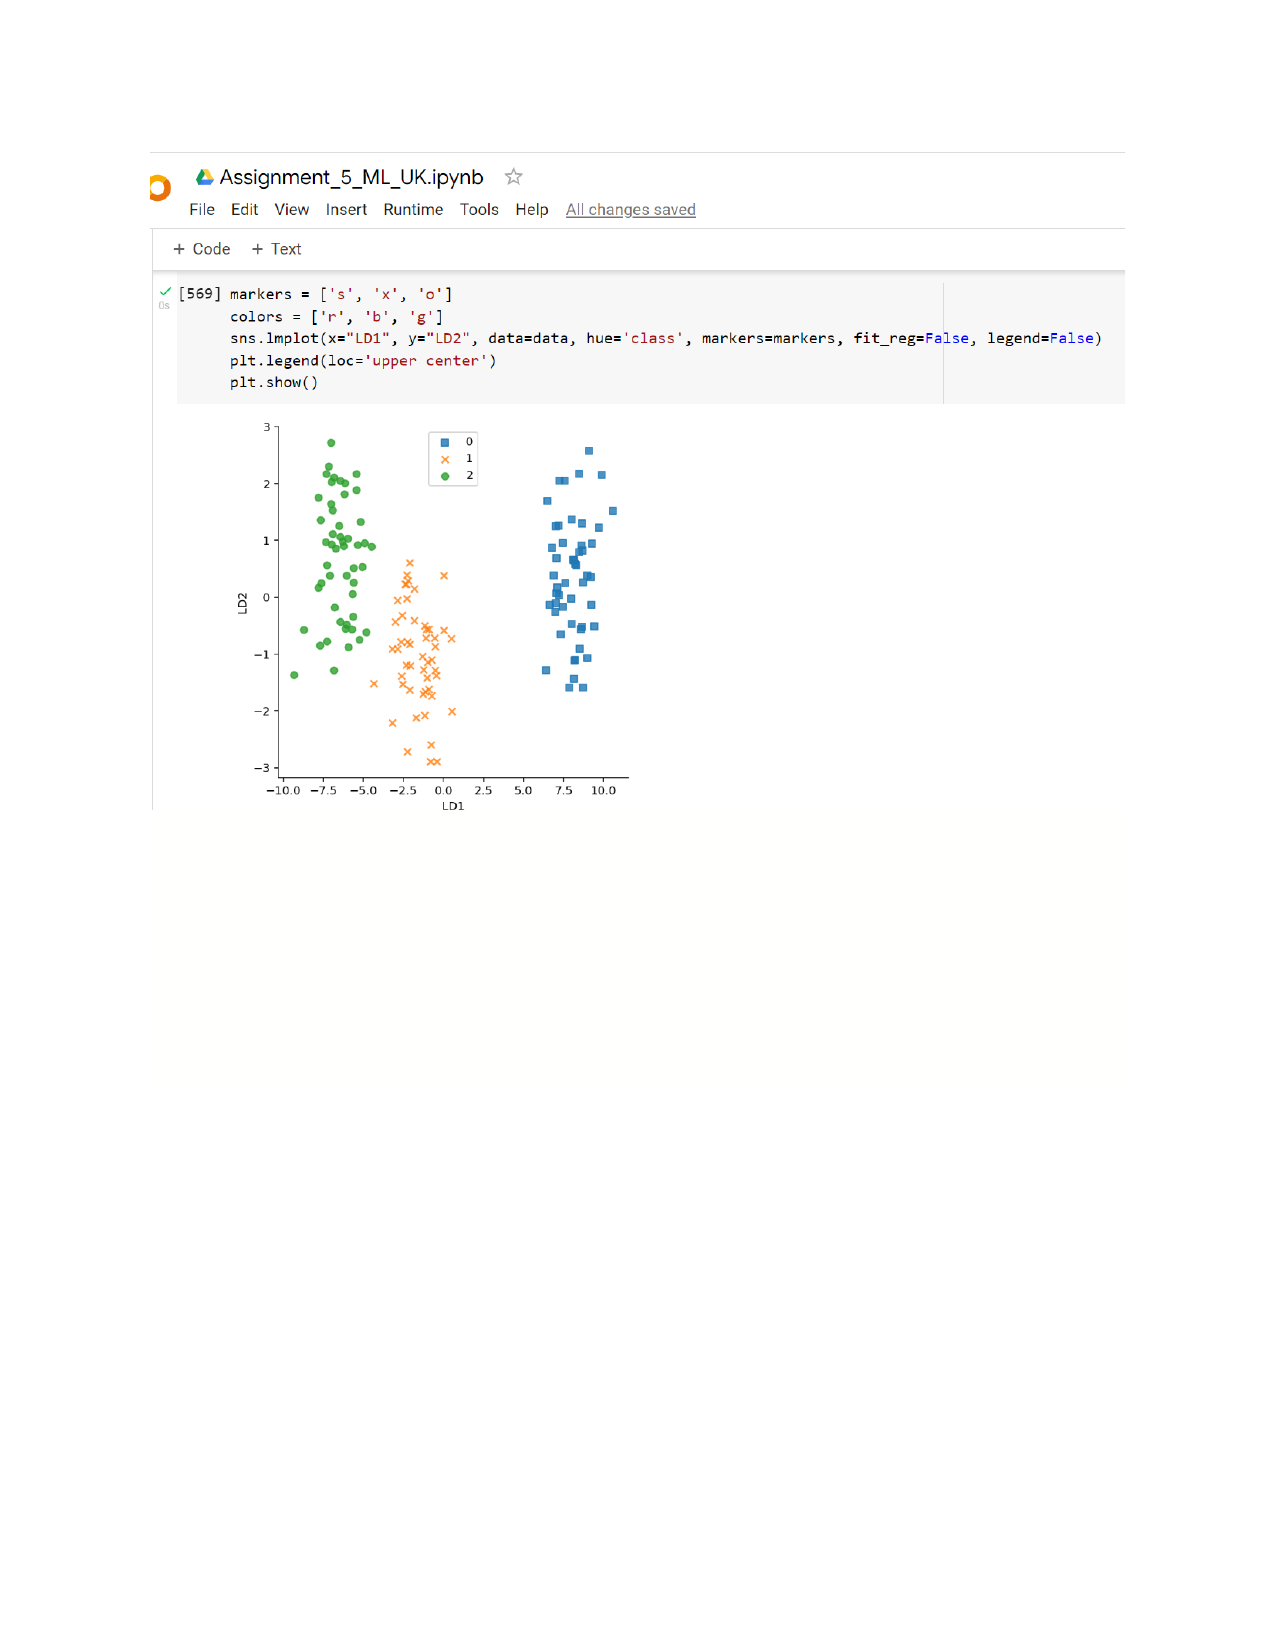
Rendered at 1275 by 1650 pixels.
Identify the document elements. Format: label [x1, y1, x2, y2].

picture [150, 150, 1125, 810]
